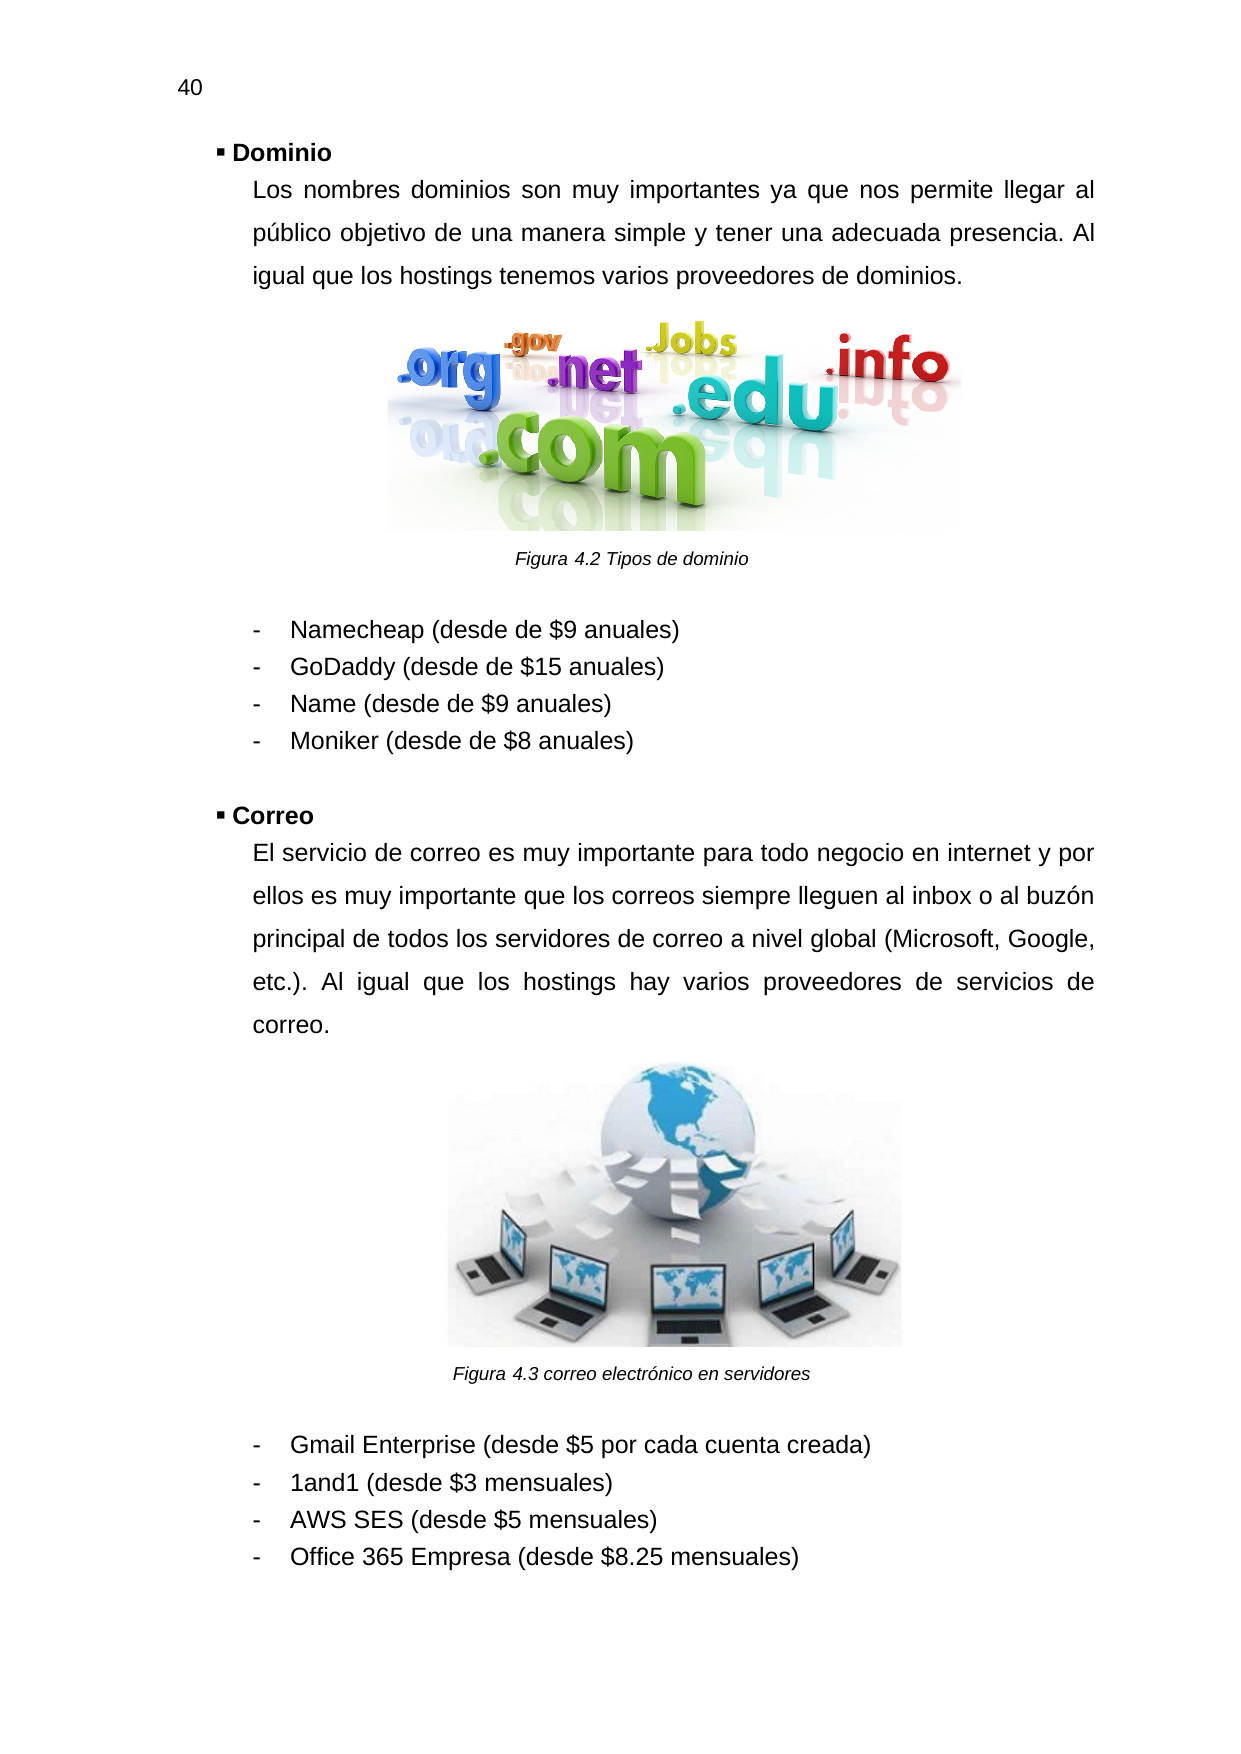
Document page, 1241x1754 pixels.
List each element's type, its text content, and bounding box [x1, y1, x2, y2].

subtitle Gmail Enterprise (desde $5 por cada cuenta creada) [252, 1430, 1096, 1459]
subtitle AWS SES (desde $5 mensuales) [252, 1505, 1096, 1533]
subtitle Name (desde de $9 anuales) [252, 689, 1096, 718]
subtitle Moniker (desde de $8 anuales) [252, 726, 1096, 755]
picture [447, 1062, 902, 1347]
subtitle Office 365 Empresa (desde $8.25 mensuales) [252, 1542, 1096, 1571]
subtitle Los nombres dominios son muy importantes ya que nos permite llegar al público objetivo de una manera simple y tener una adecuada presencia. Al igual que los hostings tenemos varios proveedores de dominios. [252, 175, 1096, 290]
text Figura 4.2 Tipos de dominio [167, 548, 1096, 569]
subtitle GoDaddy (desde de $15 anuales) [252, 652, 1096, 681]
subtitle 1and1 (desde $3 mensuales) [252, 1467, 1096, 1496]
picture [387, 312, 962, 531]
text Figura 4.3 correo electrónico en servidores [167, 1363, 1096, 1385]
subtitle Correo [215, 801, 1096, 829]
subtitle Dominio [215, 137, 1096, 166]
subtitle El servicio de correo es muy importante para todo negocio en internet y por ellos es muy importante que los correos siempre lleguen al inbox o al buzón principal de todos los servidores de correo a nivel global (Microsoft, Google, etc.). Al igual que los hostings hay varios proveedores de servicios de correo. [252, 838, 1096, 1039]
subtitle Namecheap (desde de $9 anuales) [252, 615, 1096, 643]
